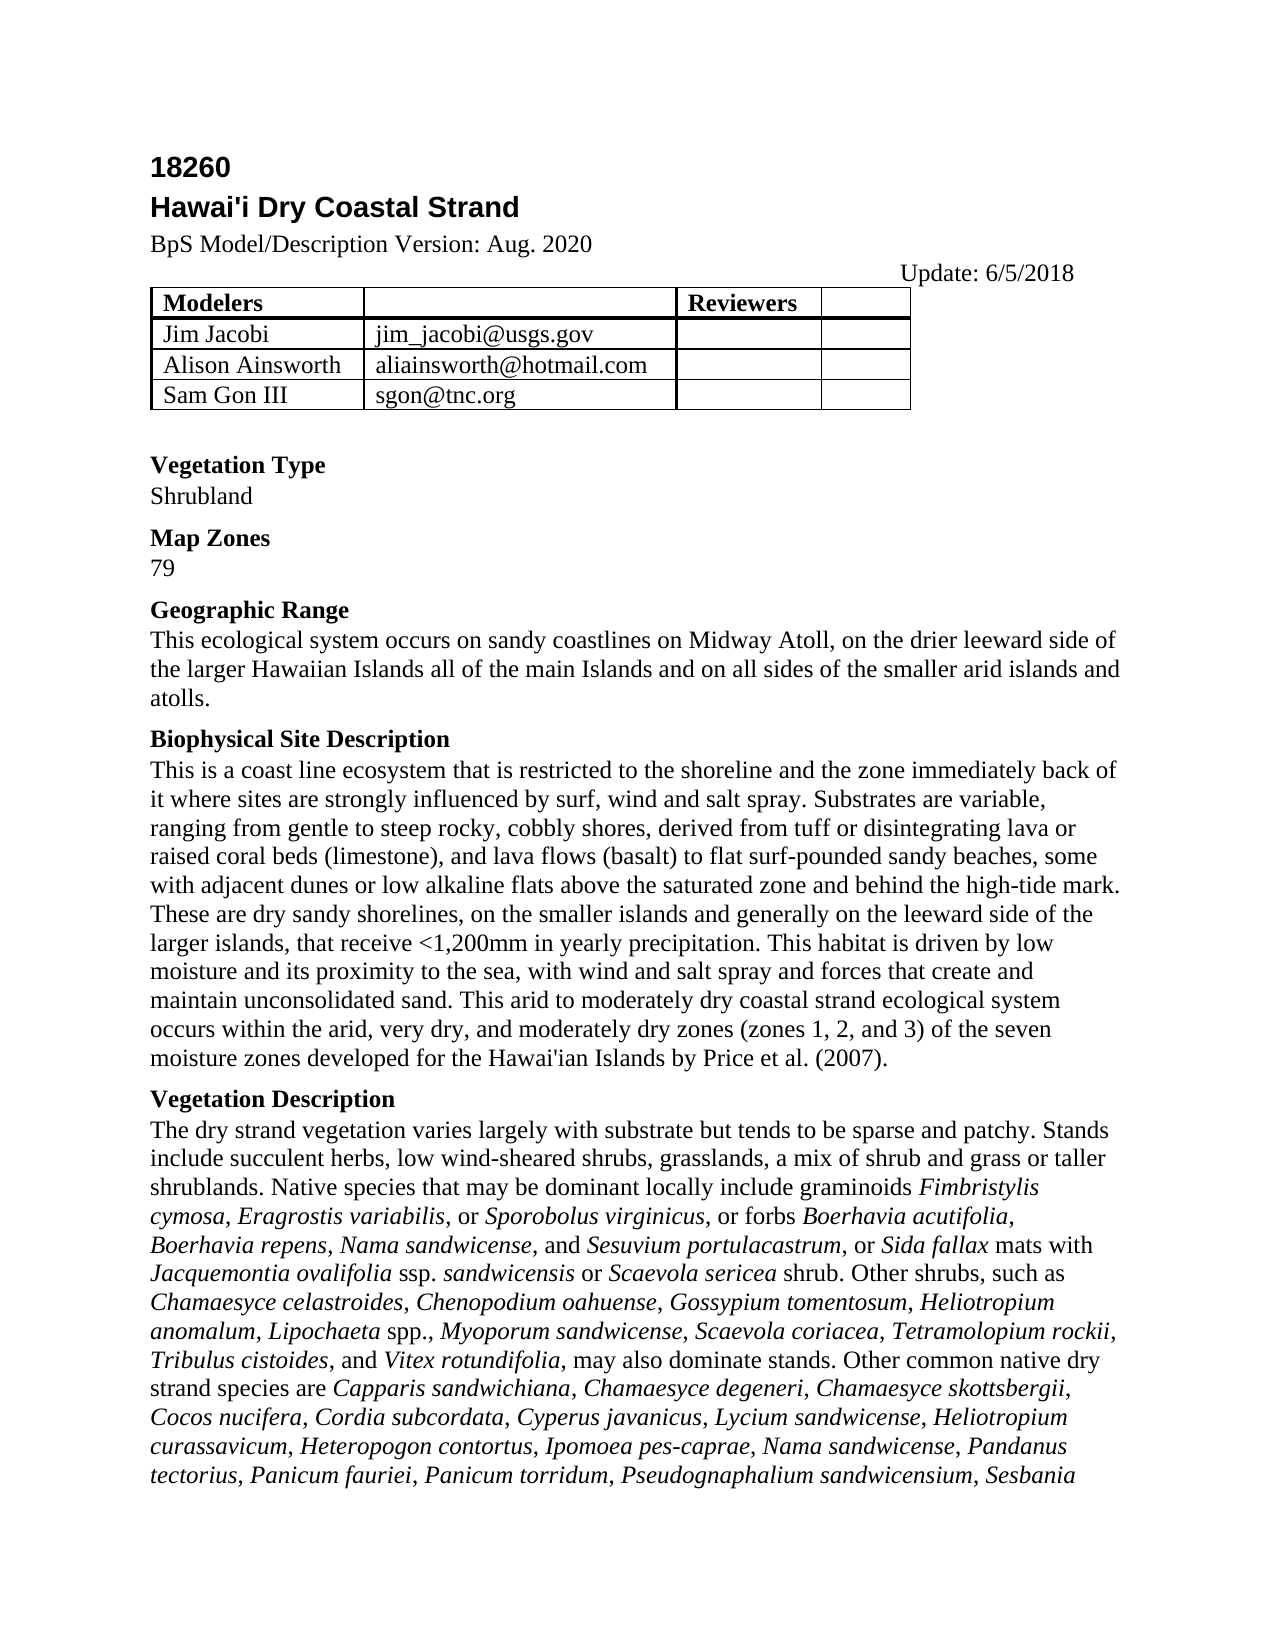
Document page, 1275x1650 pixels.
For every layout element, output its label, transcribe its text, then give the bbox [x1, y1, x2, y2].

table_header [365, 288, 675, 316]
text This is a coast line ecosystem that is restricted to the shoreline and the zone immediately back of it where sites are strongly influenced by surf, wind and salt spray. Substrates are variable, ranging from gentle to steep rocky, cobbly shores, derived from tuff or disintegrating lava or raised coral beds (limestone), and lava flows (basalt) to flat surf-pounded sandy beaches, some with adjacent dunes or low alkaline flats above the saturated zone and behind the high-tide mark. These are dry sandy shorelines, on the smaller islands and generally on the leeward side of the larger islands, that receive <1,200mm in yearly precipitation. This habitat is driven by low moisture and its proximity to the sea, with wind and salt spray and forces that create and maintain unconsolidated sand. This arid to moderately dry coastal strand ecological system occurs within the arid, very dry, and moderately dry zones (zones 1, 2, and 3) of the seven moisture zones developed for the Hawai'ian Islands by Price et al. (2007). [150, 755, 1125, 1071]
table_cell [678, 320, 821, 348]
table_cell Sam Gon III [153, 380, 363, 409]
text 79 [150, 553, 1125, 582]
text Map Zones [150, 523, 1125, 551]
table_header Reviewers [678, 288, 821, 316]
table_cell [678, 350, 821, 378]
text Shrubland [150, 481, 1125, 510]
text Vegetation Type [150, 451, 1125, 479]
table_cell Alison Ainsworth [153, 350, 363, 378]
table_cell [678, 380, 821, 409]
table_cell [822, 320, 910, 348]
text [150, 1115, 1125, 1488]
table_header [822, 288, 910, 316]
table_cell sgon@tnc.org [365, 380, 675, 409]
table_header Modelers [153, 288, 363, 316]
table_cell aliainsworth@hotmail.com [365, 350, 675, 378]
text Geographic Range [150, 595, 1125, 623]
text Update: 6/5/2018 [150, 258, 1125, 287]
table_cell Jim Jacobi [153, 320, 363, 348]
title Hawai'i Dry Coastal Strand [150, 190, 1125, 223]
text BpS Model/Description Version: Aug. 2020 [150, 229, 1125, 258]
text Vegetation Description [150, 1084, 1125, 1113]
title 18260 [150, 150, 1125, 183]
text Biophysical Site Description [150, 724, 1125, 753]
table_cell [822, 350, 910, 378]
text This ecological system occurs on sandy coastlines on Midway Atoll, on the drier leeward side of the larger Hawaiian Islands all of the main Islands and on all sides of the smaller arid islands and atolls. [150, 626, 1125, 712]
table_cell jim_jacobi@usgs.gov [365, 320, 675, 348]
table_cell [822, 380, 910, 409]
